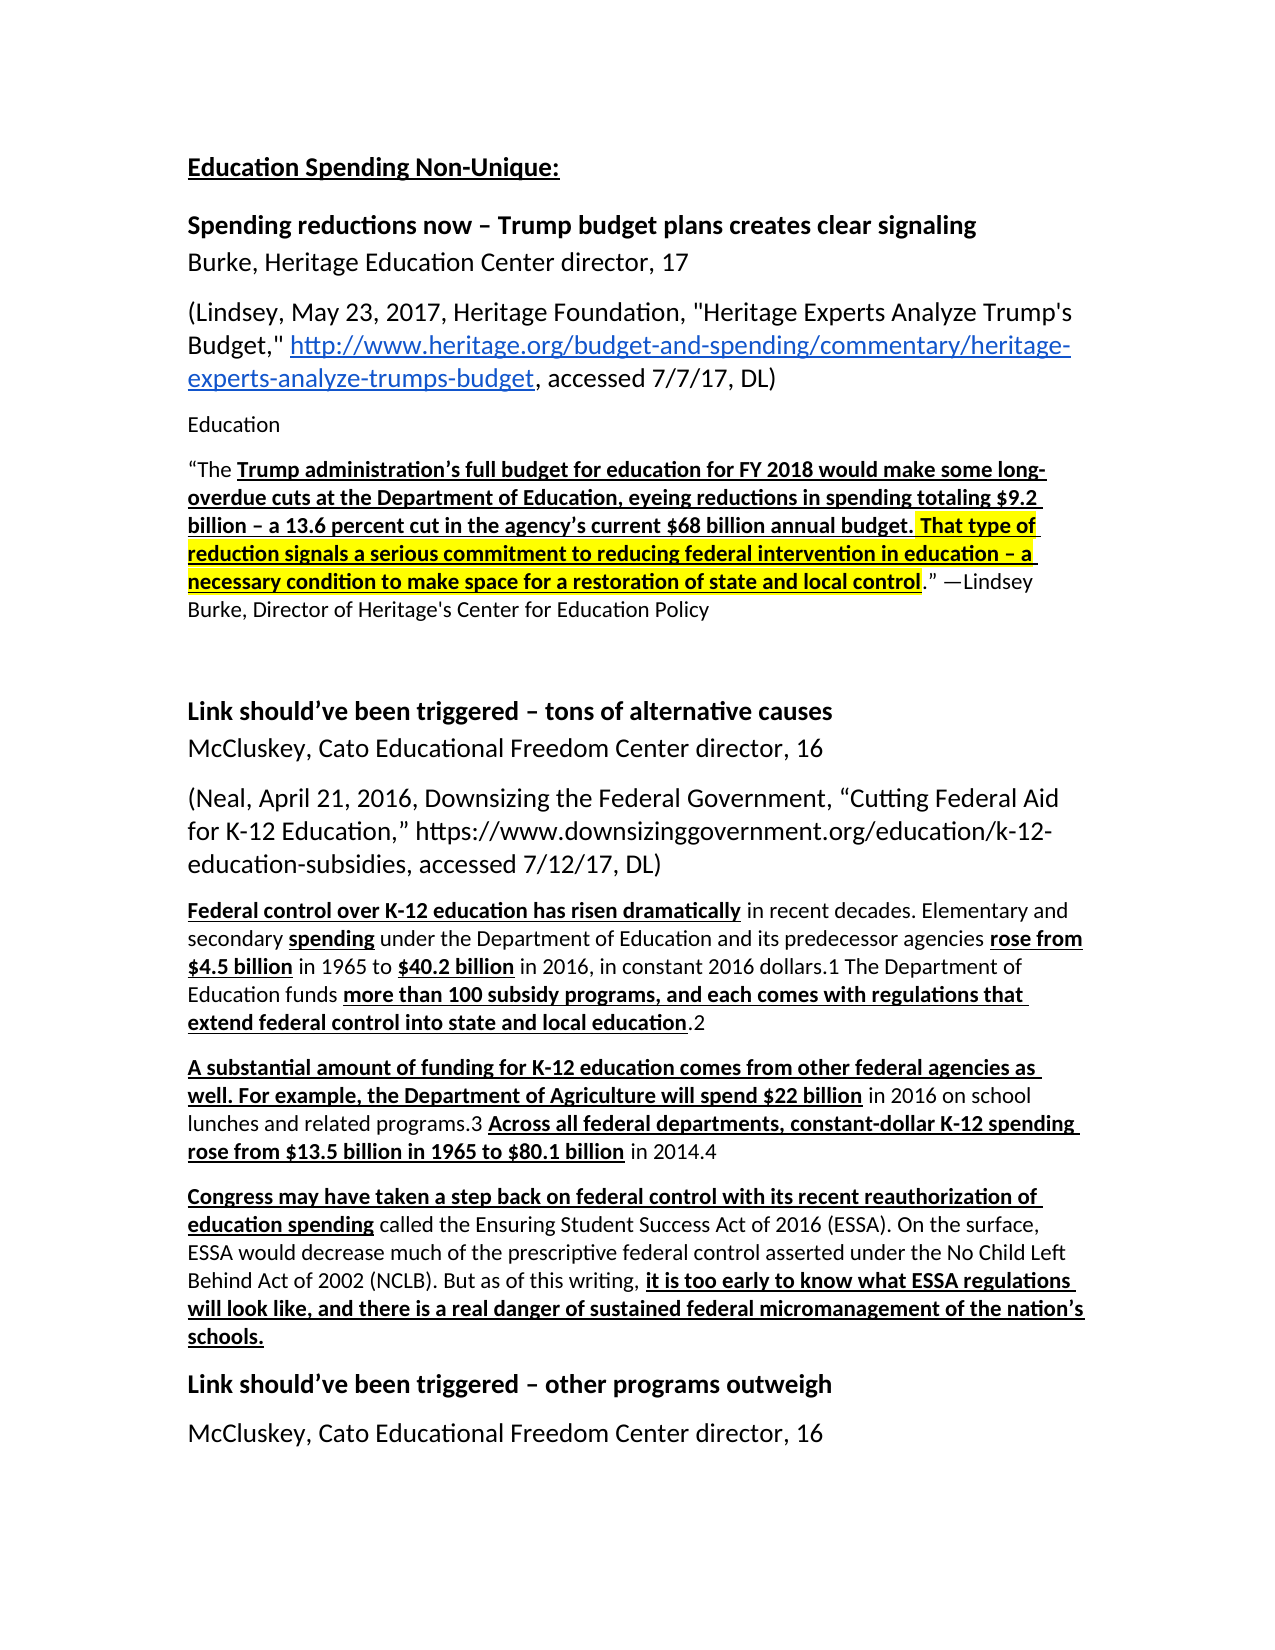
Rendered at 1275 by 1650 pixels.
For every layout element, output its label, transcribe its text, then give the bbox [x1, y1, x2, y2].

text Education Spending Non-Unique: [187, 150, 1087, 183]
text Congress may have taken a step back on federal control with its recent reauthorization of education spending called the Ensuring Student Success Act of 2016 (ESSA). On the surface, ESSA would decrease much of the prescriptive federal control asserted under the No Child Left Behind Act of 2002 (NCLB). But as of this writing, it is too early to know what ESSA regulations will look like, and there is a real danger of sustained federal micromanagement of the nation’s schools. [187, 1182, 1087, 1350]
text Burke, Heritage Education Center director, 17 [187, 245, 1087, 278]
text Spending reductions now – Trump budget plans creates clear signaling [187, 208, 1087, 241]
text “The Trump administration’s full budget for education for FY 2018 would make some long-overdue cuts at the Department of Education, eyeing reductions in spending totaling $9.2 billion – a 13.6 percent cut in the agency’s current $68 billion annual budget. That type of reduction signals a serious commitment to reducing federal intervention in education – a necessary condition to make space for a restoration of state and local control.” —Lindsey Burke, Director of Heritage's Center for Education Policy [187, 455, 1087, 623]
text McCluskey, Cato Educational Freedom Center director, 16 [187, 731, 1087, 764]
text Link should’ve been triggered – tons of alternative causes [187, 694, 1087, 727]
text (Lindsey, May 23, 2017, Heritage Foundation, "Heritage Experts Analyze Trump's Budget," http://www.heritage.org/budget-and-spending/commentary/heritage-experts-analyze-trumps-budget, accessed 7/7/17, DL) [187, 295, 1087, 394]
text Education [187, 411, 1087, 439]
text A substantial amount of funding for K-12 education comes from other federal agencies as well. For example, the Department of Agriculture will spend $22 billion in 2016 on school lunches and related programs.3 Across all federal departments, constant-dollar K-12 spending rose from $13.5 billion in 1965 to $80.1 billion in 2014.4 [187, 1053, 1087, 1165]
text (Neal, April 21, 2016, Downsizing the Federal Government, “Cutting Federal Aid for K-12 Education,” https://www.downsizinggovernment.org/education/k-12-education-subsidies, accessed 7/12/17, DL) [187, 781, 1087, 880]
text McCluskey, Cato Educational Freedom Center director, 16 [187, 1416, 1087, 1449]
text Link should’ve been triggered – other programs outweigh [187, 1367, 1087, 1400]
text Federal control over K-12 education has risen dramatically in recent decades. Elementary and secondary spending under the Department of Education and its predecessor agencies rose from $4.5 billion in 1965 to $40.2 billion in 2016, in constant 2016 dollars.1 The Department of Education funds more than 100 subsidy programs, and each comes with regulations that extend federal control into state and local education.2 [187, 896, 1087, 1037]
